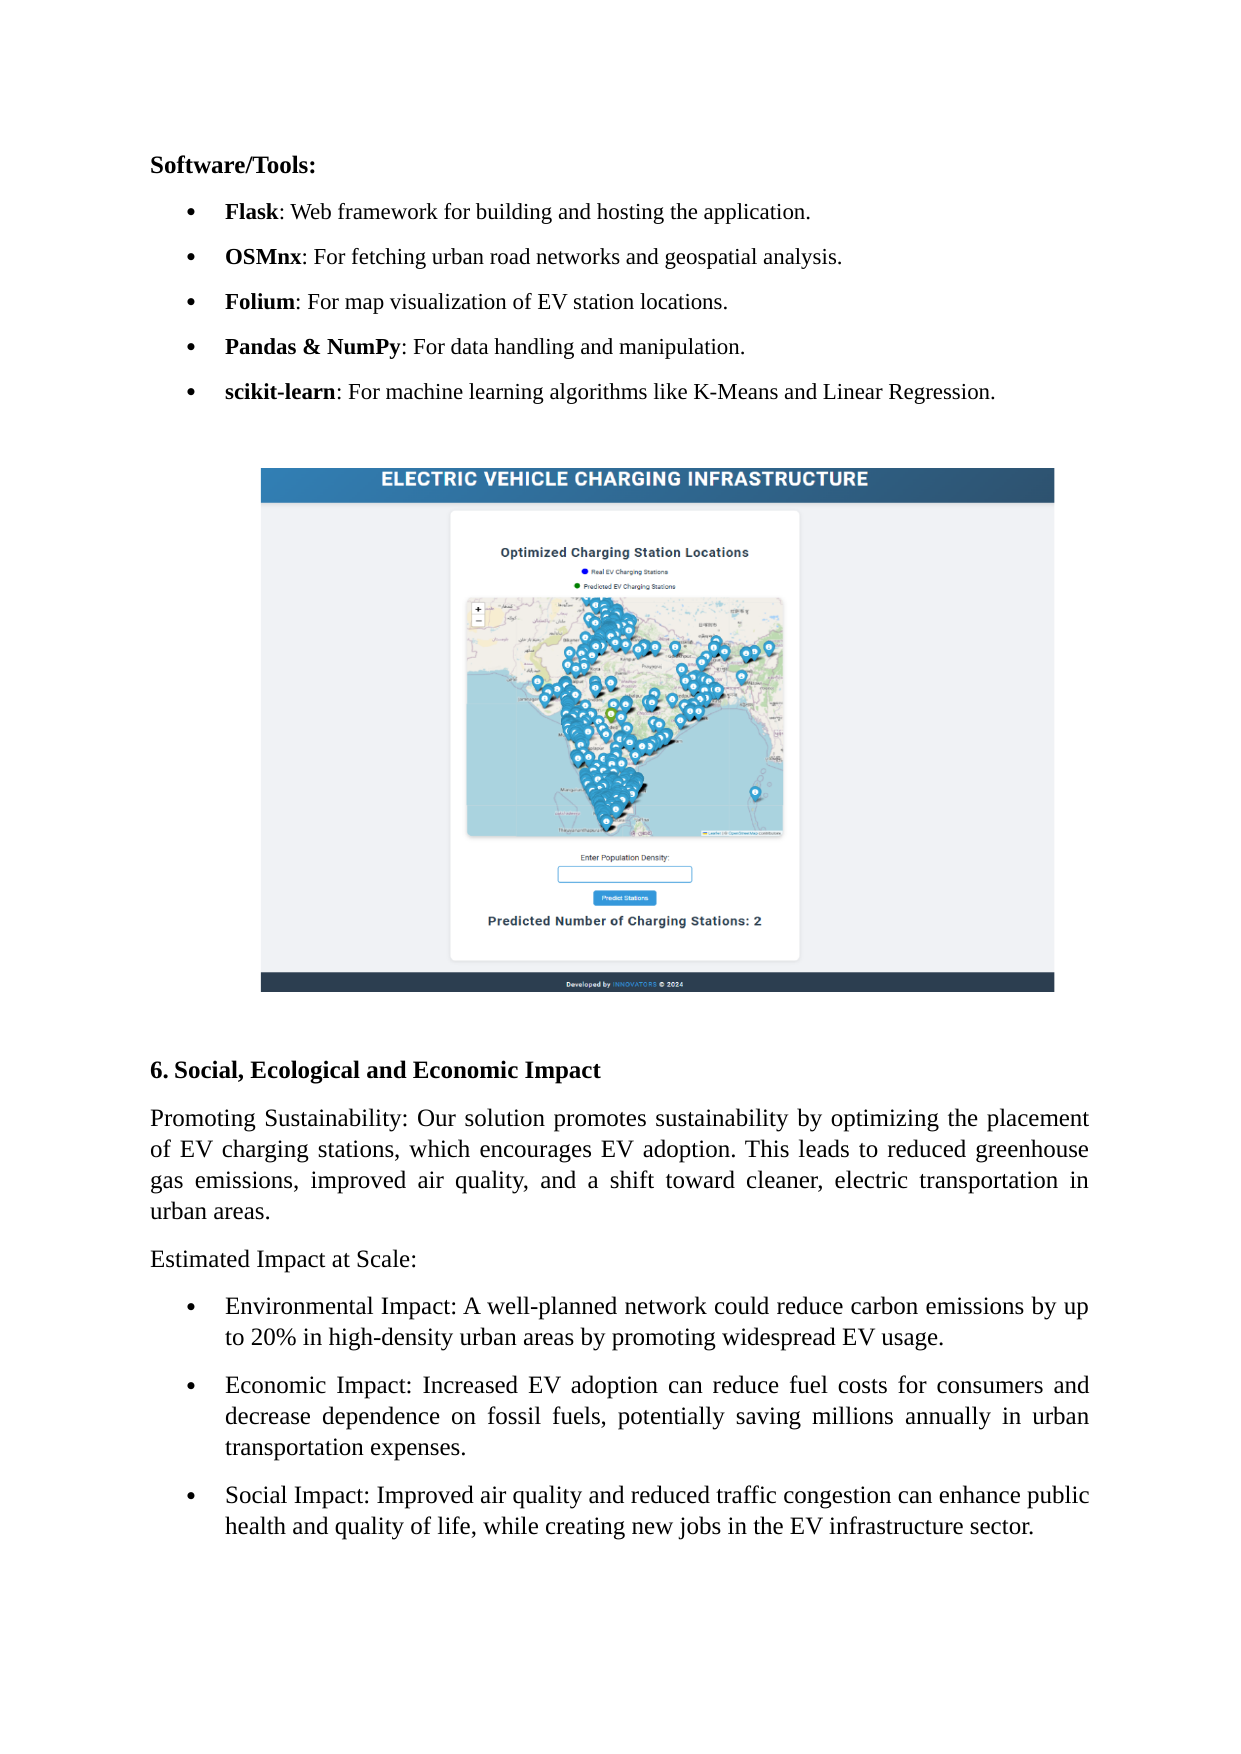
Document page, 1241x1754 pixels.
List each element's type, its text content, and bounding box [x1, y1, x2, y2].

text 6. Social, Ecological and Economic Impact [150, 1055, 1090, 1084]
list scikit-learn: For machine learning algorithms like K-Means and Linear Regression. [187, 378, 1090, 404]
list Economic Impact: Increased EV adoption can reduce fuel costs for consumers and decrease dependence on fossil fuels, potentially saving millions annually in urban transportation expenses. [187, 1370, 1090, 1461]
list Folium: For map visualization of EV station locations. [187, 288, 1090, 314]
list OSMnx: For fetching urban road networks and geospatial analysis. [187, 243, 1090, 269]
list Pandas & NumPy: For data handling and manipulation. [187, 333, 1090, 359]
text Estimated Impact at Scale: [150, 1244, 1090, 1272]
list Social Impact: Improved air quality and reduced traffic congestion can enhance public health and quality of life, while creating new jobs in the EV infrastructure sector. [187, 1480, 1090, 1540]
text Promoting Sustainability: Our solution promotes sustainability by optimizing the placement of EV charging stations, which encourages EV adoption. This leads to reduced greenhouse gas emissions, improved air quality, and a shift toward cleaner, electric transportation in urban areas. [150, 1103, 1090, 1225]
picture [260, 468, 1055, 992]
list Flask: Web framework for building and hosting the application. [187, 198, 1090, 224]
text Software/Tools: [150, 150, 1090, 179]
list Environmental Impact: A well-planned network could reduce carbon emissions by up to 20% in high-density urban areas by promoting widespread EV usage. [187, 1291, 1090, 1351]
